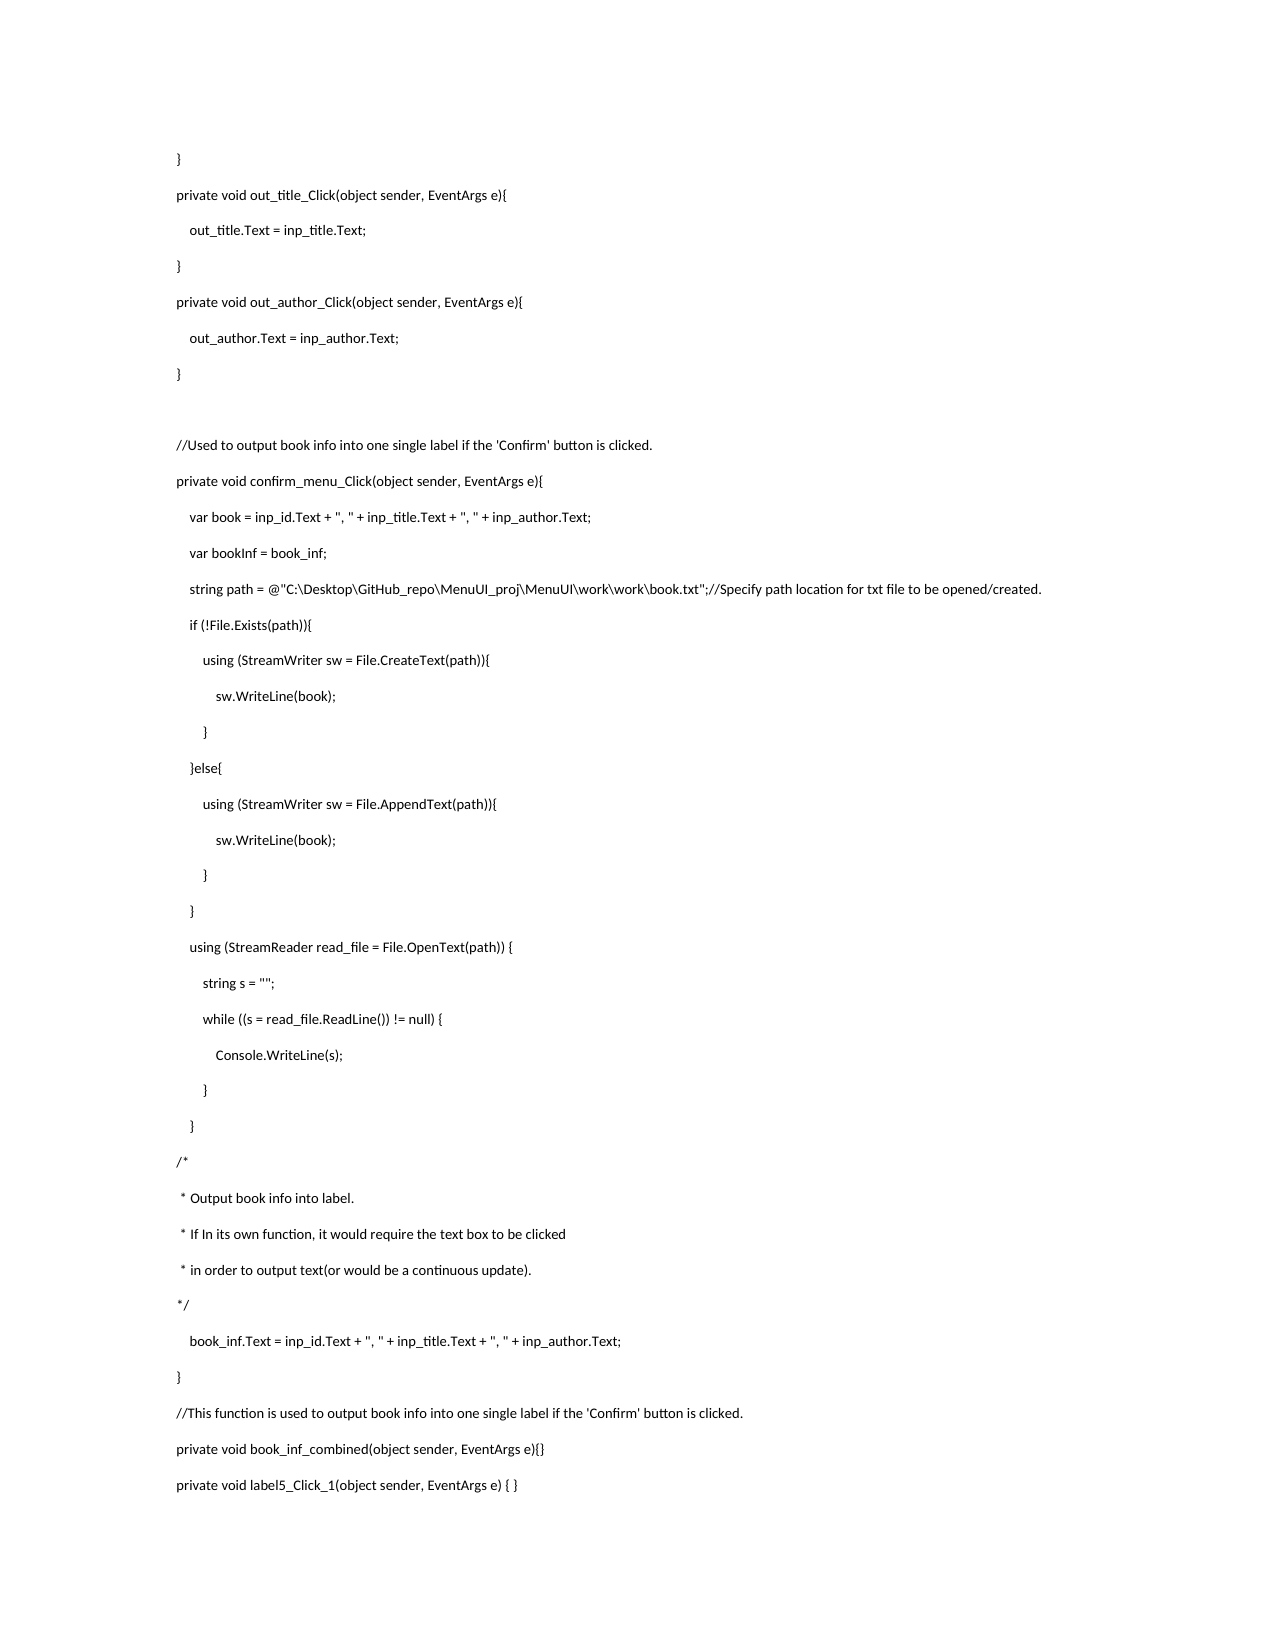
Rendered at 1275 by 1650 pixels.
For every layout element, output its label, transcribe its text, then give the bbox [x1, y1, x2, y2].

text } [150, 723, 1125, 741]
text } [150, 867, 1125, 884]
text * in order to output text(or would be a continuous update). [150, 1261, 1125, 1279]
text private void out_author_Click(object sender, EventArgs e){ [150, 293, 1125, 311]
text sw.WriteLine(book); [150, 687, 1125, 705]
text * If In its own function, it would require the text box to be clicked [150, 1225, 1125, 1243]
text } [150, 902, 1125, 920]
text using (StreamWriter sw = File.CreateText(path)){ [150, 652, 1125, 669]
text } [150, 365, 1125, 383]
text book_inf.Text = inp_id.Text + ", " + inp_title.Text + ", " + inp_author.Text; [150, 1332, 1125, 1350]
text } [150, 150, 1125, 168]
text private void book_inf_combined(object sender, EventArgs e){} [150, 1440, 1125, 1458]
text out_author.Text = inp_author.Text; [150, 329, 1125, 347]
text string s = ""; [150, 974, 1125, 992]
text using (StreamReader read_file = File.OpenText(path)) { [150, 938, 1125, 956]
text if (!File.Exists(path)){ [150, 616, 1125, 634]
text var book = inp_id.Text + ", " + inp_title.Text + ", " + inp_author.Text; [150, 508, 1125, 526]
text Console.WriteLine(s); [150, 1046, 1125, 1064]
text var bookInf = book_inf; [150, 544, 1125, 562]
text while ((s = read_file.ReadLine()) != null) { [150, 1010, 1125, 1028]
text private void label5_Click_1(object sender, EventArgs e) { } [150, 1476, 1125, 1494]
text */ [150, 1297, 1125, 1314]
text } [150, 1117, 1125, 1135]
text * Output book info into label. [150, 1189, 1125, 1207]
text out_title.Text = inp_title.Text; [150, 222, 1125, 239]
text private void confirm_menu_Click(object sender, EventArgs e){ [150, 472, 1125, 490]
text /* [150, 1153, 1125, 1171]
text sw.WriteLine(book); [150, 831, 1125, 849]
text } [150, 1082, 1125, 1099]
text //This function is used to output book info into one single label if the 'Confirm' button is clicked. [150, 1404, 1125, 1422]
text //Used to output book info into one single label if the 'Confirm' button is clicked. [150, 437, 1125, 454]
text using (StreamWriter sw = File.AppendText(path)){ [150, 795, 1125, 813]
text private void out_title_Click(object sender, EventArgs e){ [150, 186, 1125, 204]
text }else{ [150, 759, 1125, 777]
text string path = @"C:\Desktop\GitHub_repo\MenuUI_proj\MenuUI\work\work\book.txt";//Specify path location for txt file to be opened/created. [150, 580, 1125, 598]
text } [150, 1368, 1125, 1386]
text } [150, 257, 1125, 275]
